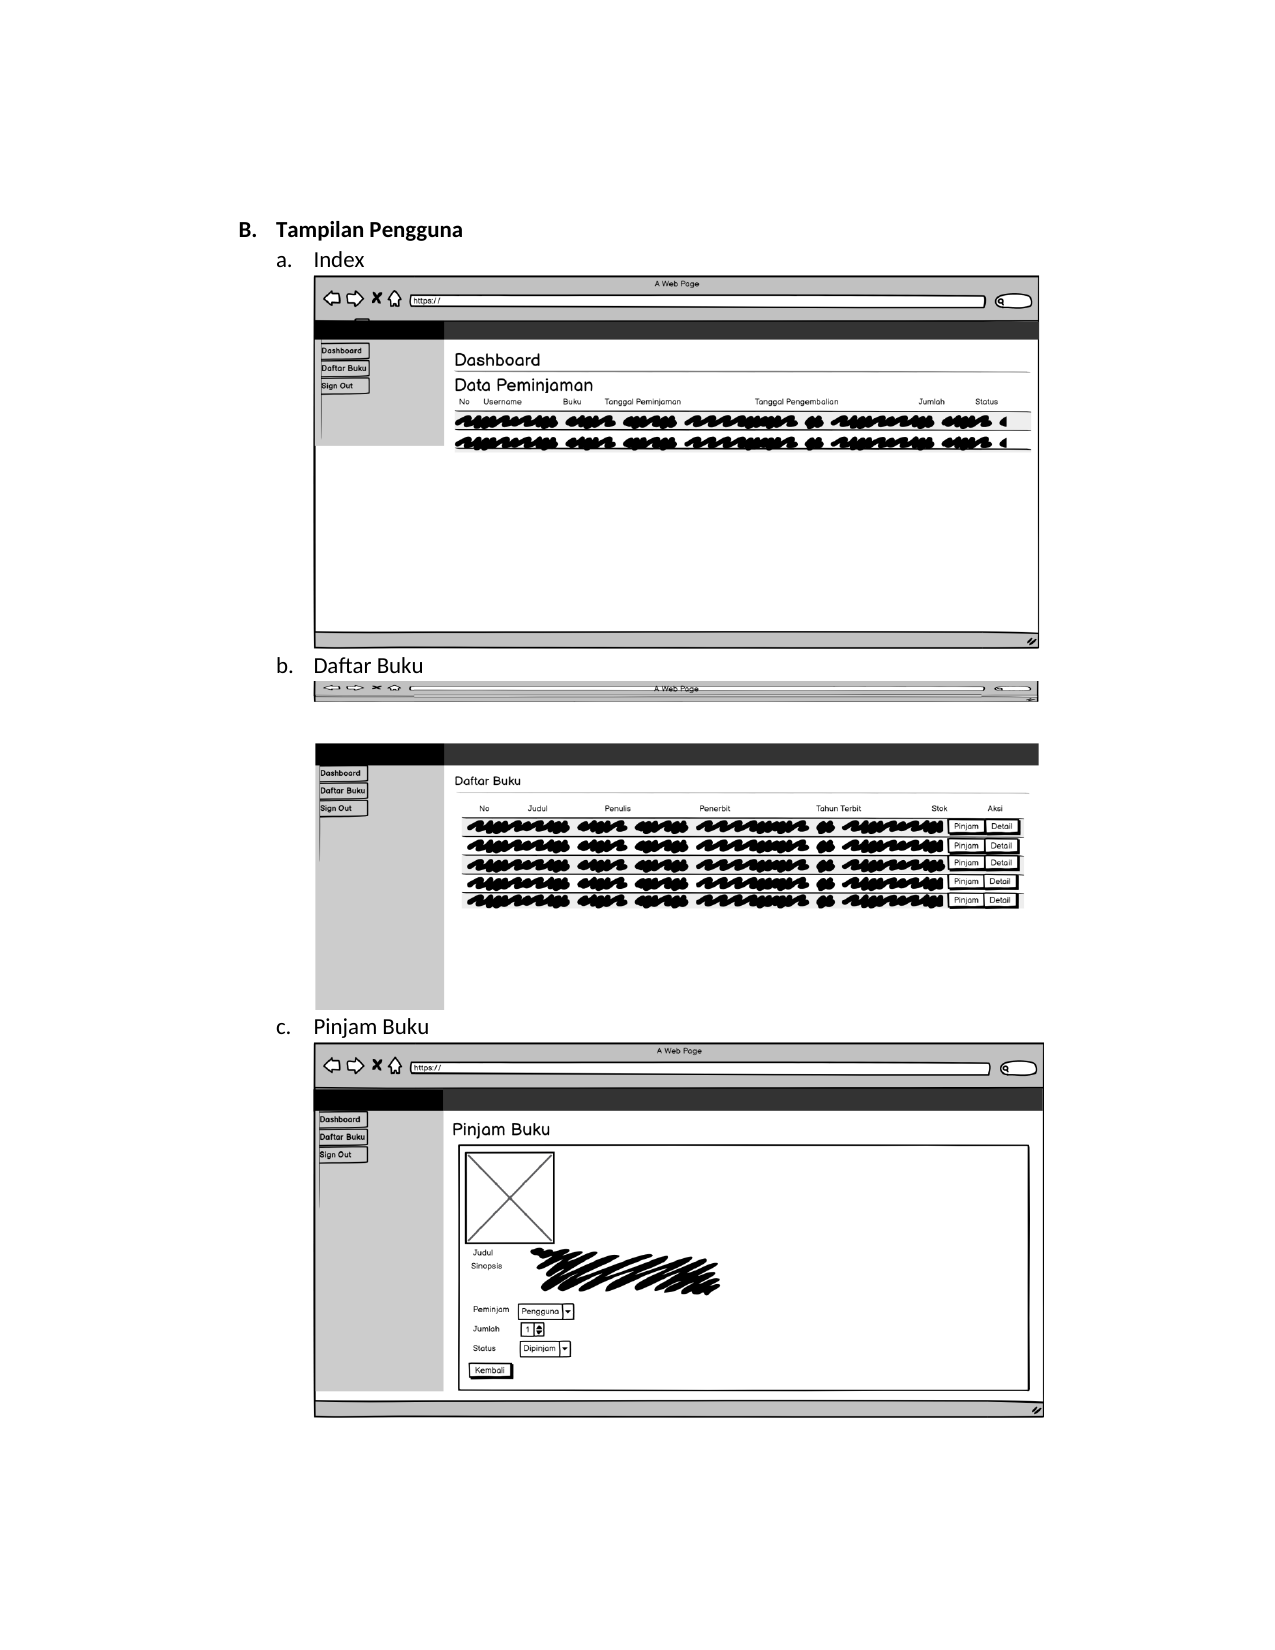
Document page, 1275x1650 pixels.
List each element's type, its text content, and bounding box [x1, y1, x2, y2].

picture [313, 1042, 1044, 1418]
picture [313, 681, 1039, 1010]
list Index [276, 245, 1100, 273]
picture [313, 275, 1040, 649]
list Tampilan Pengguna [238, 215, 1100, 243]
list Daftar Buku [276, 651, 1100, 679]
list Pinjam Buku [276, 1012, 1100, 1040]
